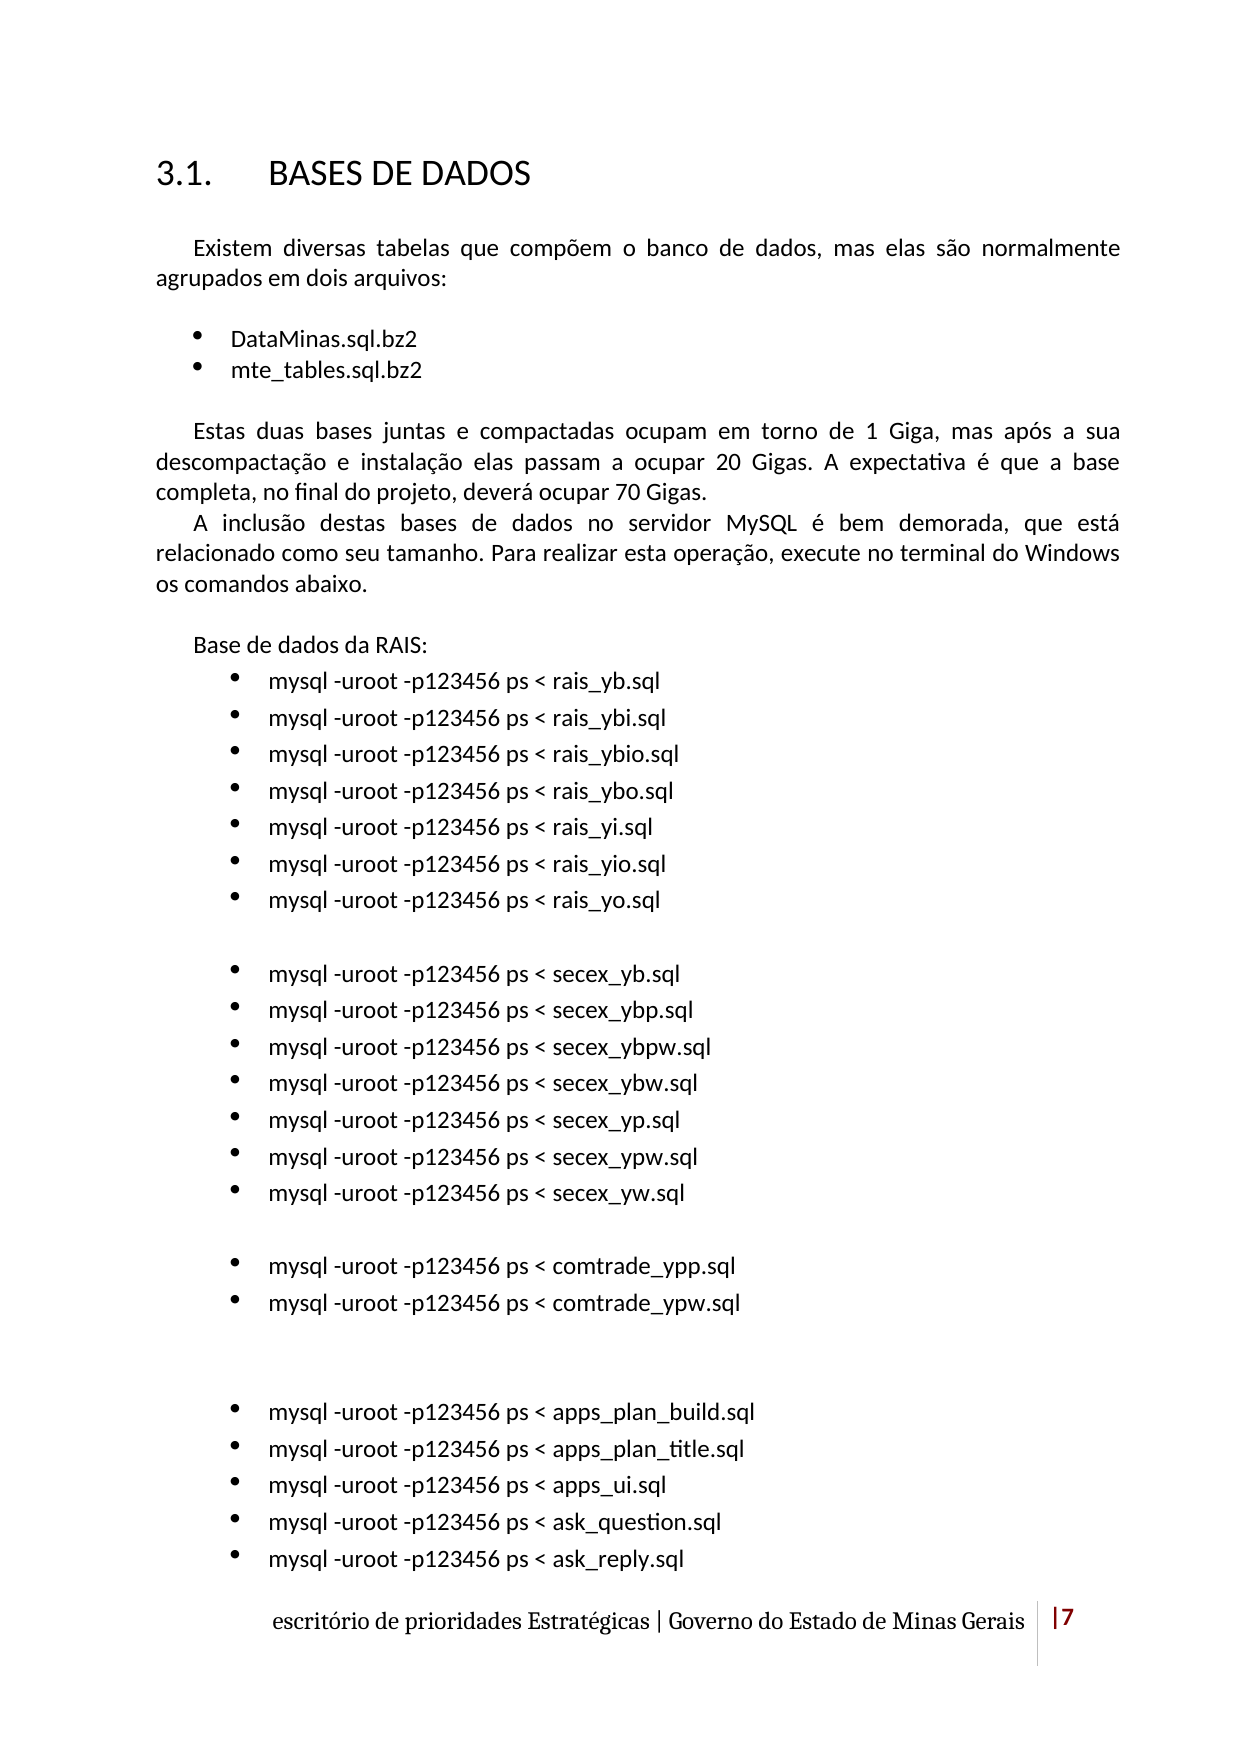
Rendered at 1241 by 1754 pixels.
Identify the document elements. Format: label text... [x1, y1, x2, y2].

list mysql -uroot -p123456 ps < comtrade_ypp.sql [231, 1250, 1122, 1281]
list mysql -uroot -p123456 ps < ask_reply.sql [231, 1543, 1122, 1573]
list mysql -uroot -p123456 ps < secex_ybpw.sql [231, 1031, 1122, 1061]
list mysql -uroot -p123456 ps < apps_ui.sql [231, 1470, 1122, 1500]
text Base de dados da RAIS: [156, 629, 1122, 659]
list mysql -uroot -p123456 ps < apps_plan_build.sql [231, 1397, 1122, 1427]
text Estas duas bases juntas e compactadas ocupam em torno de 1 Giga, mas após a sua descompactação e instalação elas passam a ocupar 20 Gigas. A expectativa é que a base completa, no final do projeto, deverá ocupar 70 Gigas. [156, 415, 1122, 507]
list mysql -uroot -p123456 ps < secex_yw.sql [231, 1177, 1122, 1208]
list DataMinas.sql.bz2 [193, 323, 1122, 354]
list mysql -uroot -p123456 ps < secex_yp.sql [231, 1104, 1122, 1134]
list mysql -uroot -p123456 ps < rais_yo.sql [231, 885, 1122, 915]
list mysql -uroot -p123456 ps < secex_ypw.sql [231, 1141, 1122, 1171]
list mysql -uroot -p123456 ps < rais_yb.sql [231, 665, 1122, 696]
list mysql -uroot -p123456 ps < rais_yi.sql [231, 812, 1122, 842]
list mysql -uroot -p123456 ps < rais_ybio.sql [231, 738, 1122, 769]
list mysql -uroot -p123456 ps < secex_ybw.sql [231, 1067, 1122, 1098]
list mte_tables.sql.bz2 [193, 354, 1122, 384]
list mysql -uroot -p123456 ps < rais_ybo.sql [231, 775, 1122, 806]
list mysql -uroot -p123456 ps < apps_plan_title.sql [231, 1433, 1122, 1464]
list mysql -uroot -p123456 ps < rais_yio.sql [231, 848, 1122, 879]
list mysql -uroot -p123456 ps < ask_question.sql [231, 1506, 1122, 1537]
list mysql -uroot -p123456 ps < secex_yb.sql [231, 958, 1122, 988]
text Existem diversas tabelas que compõem o banco de dados, mas elas são normalmente agrupados em dois arquivos: [156, 232, 1122, 293]
list BASES DE DADOS [156, 149, 1122, 194]
list mysql -uroot -p123456 ps < comtrade_ypw.sql [231, 1287, 1122, 1317]
list mysql -uroot -p123456 ps < rais_ybi.sql [231, 702, 1122, 732]
list mysql -uroot -p123456 ps < secex_ybp.sql [231, 994, 1122, 1025]
text A inclusão destas bases de dados no servidor MySQL é bem demorada, que está relacionado como seu tamanho. Para realizar esta operação, execute no terminal do Windows os comandos abaixo. [156, 507, 1122, 598]
